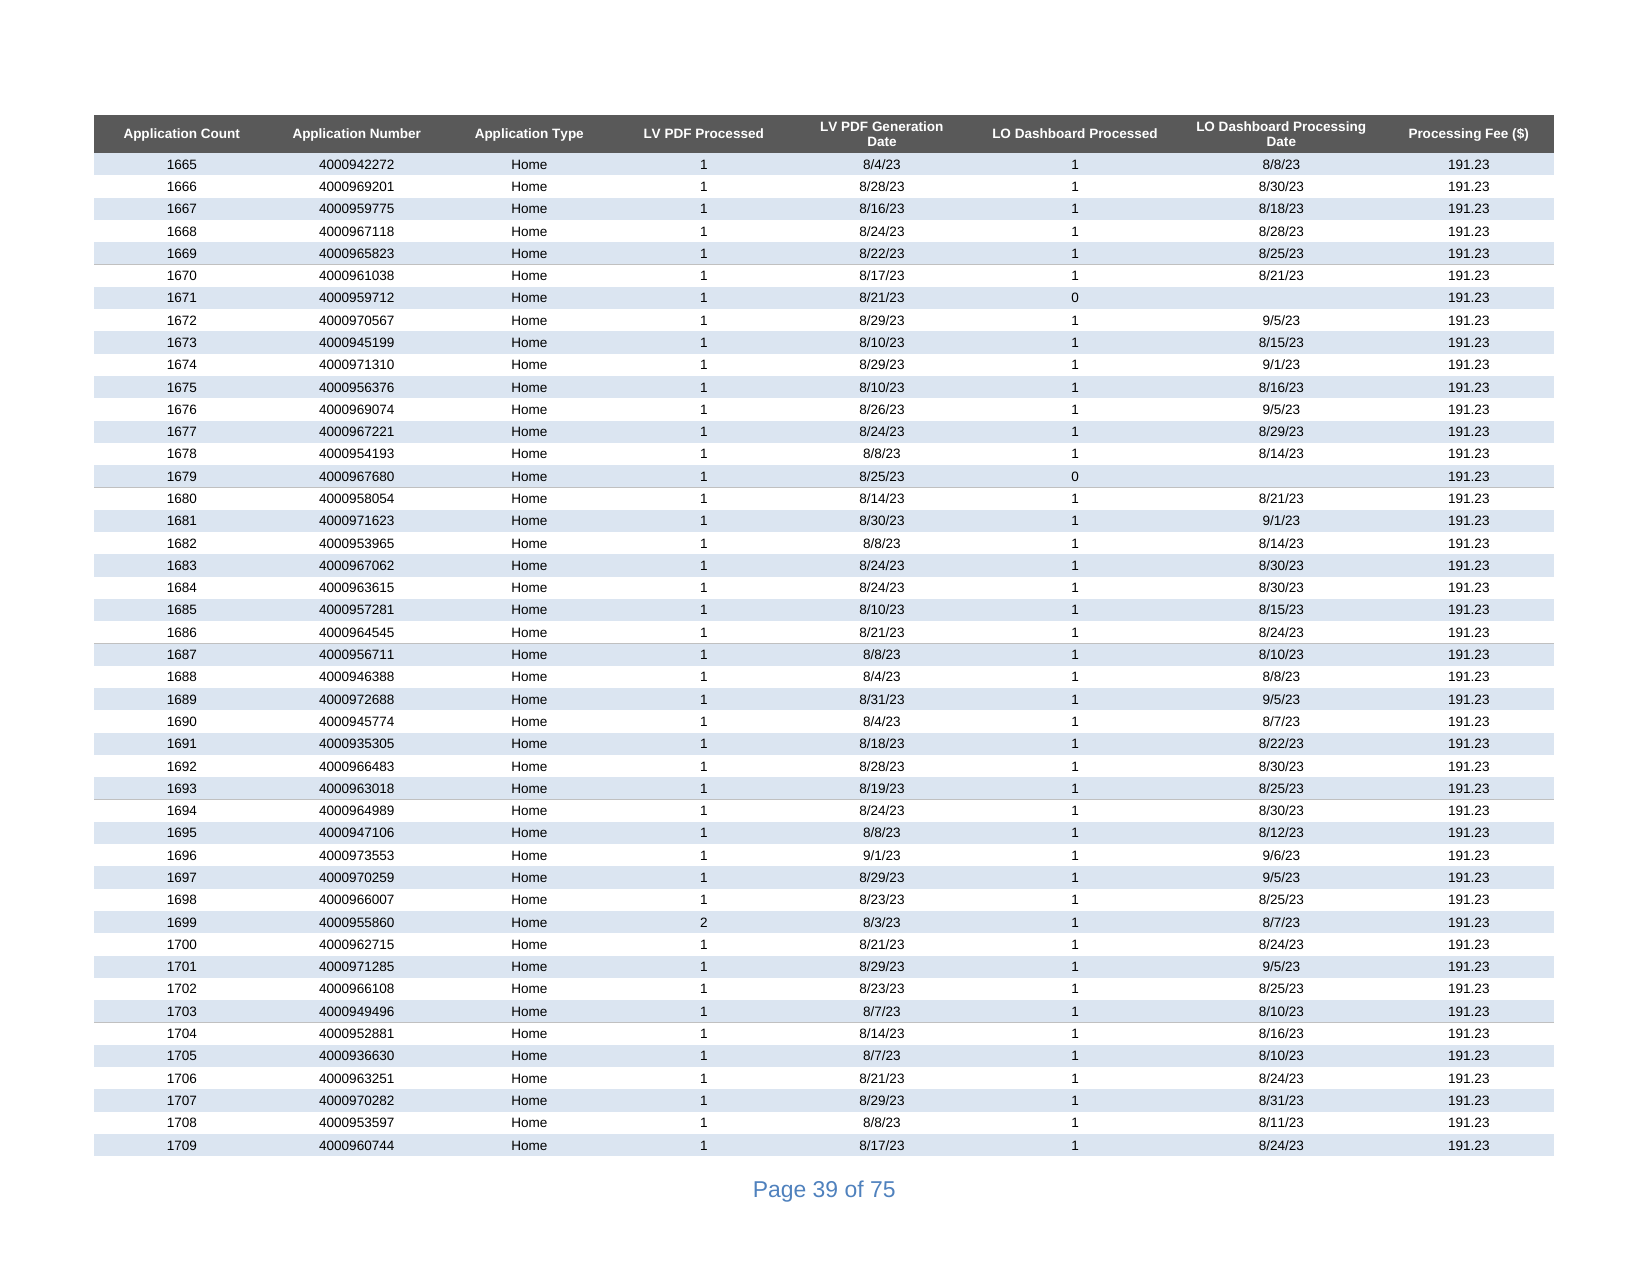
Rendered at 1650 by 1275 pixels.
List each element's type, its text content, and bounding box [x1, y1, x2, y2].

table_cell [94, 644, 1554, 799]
table_header Processing Fee ($) [1383, 115, 1554, 153]
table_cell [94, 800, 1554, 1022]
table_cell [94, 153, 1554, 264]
table_header LV PDF Generation Date [793, 115, 971, 153]
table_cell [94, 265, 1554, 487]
table_header LO Dashboard Processing Date [1179, 115, 1383, 153]
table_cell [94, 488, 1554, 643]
table_header Application Number [269, 115, 444, 153]
table_header Application Type [444, 115, 614, 153]
table_header LO Dashboard Processed [971, 115, 1179, 153]
table_header LV PDF Processed [614, 115, 793, 153]
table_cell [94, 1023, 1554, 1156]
table_header Application Count [94, 115, 269, 153]
